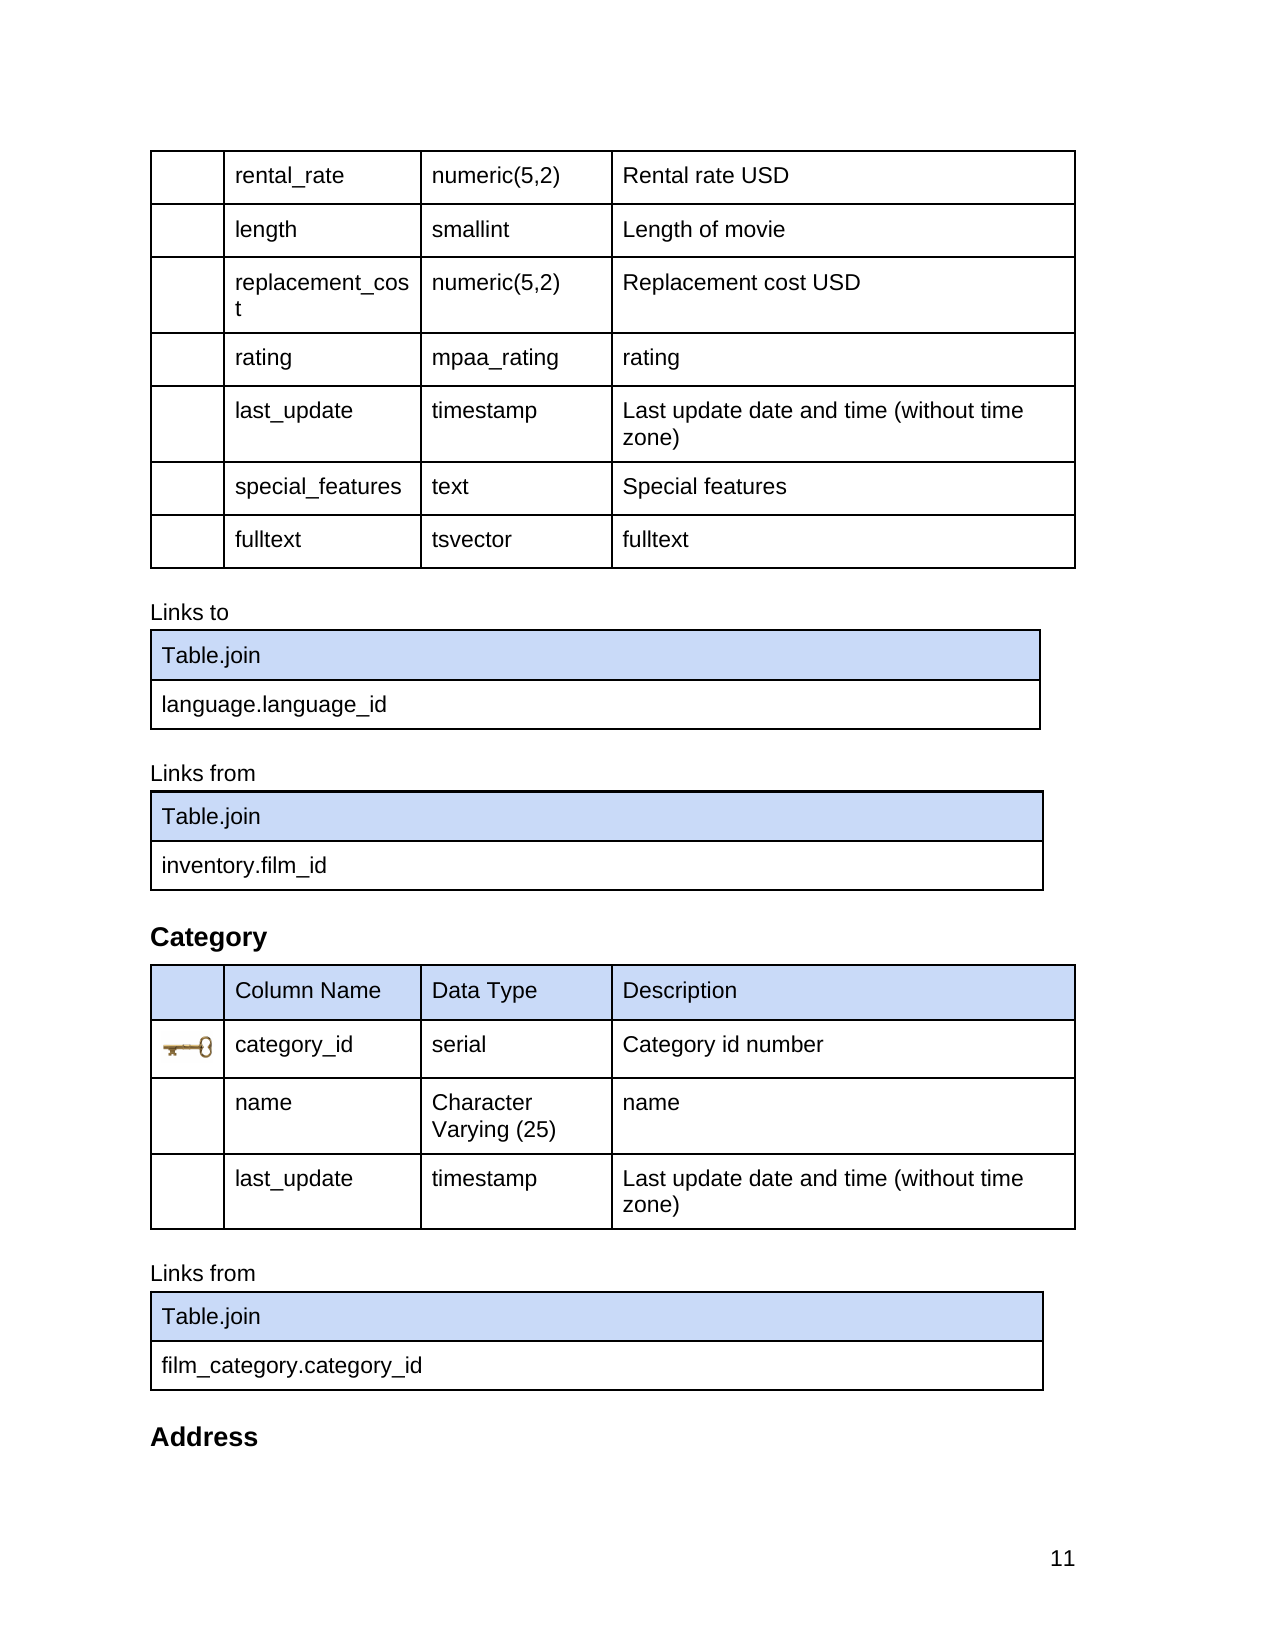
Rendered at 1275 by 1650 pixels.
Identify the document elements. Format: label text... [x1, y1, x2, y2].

table_header Description [613, 966, 1074, 1019]
table_cell [152, 387, 223, 461]
table_header Data Type [422, 966, 611, 1019]
table_cell tsvector [422, 516, 611, 567]
table_header Table.join [152, 1293, 1042, 1340]
table_cell length [225, 205, 420, 256]
table_cell fulltext [613, 516, 1074, 567]
text Links to [150, 599, 1125, 626]
table_cell [152, 205, 223, 256]
table_cell Category id number [613, 1021, 1074, 1077]
table_cell last_update [225, 387, 420, 461]
table_cell [152, 1079, 223, 1152]
table_header [152, 966, 223, 1019]
table_cell Rental rate USD [613, 152, 1074, 203]
table_cell [152, 516, 223, 567]
table_cell Last update date and time (without time zone) [613, 1155, 1074, 1228]
table_cell Character Varying (25) [422, 1079, 611, 1152]
picture [161, 1031, 213, 1063]
text Links from [150, 1260, 1125, 1287]
table_cell [152, 1021, 223, 1077]
table_cell numeric(5,2) [422, 258, 611, 332]
table_cell rental_rate [225, 152, 420, 203]
table_cell [152, 463, 223, 514]
text Category [150, 921, 1125, 952]
table_cell Length of movie [613, 205, 1074, 256]
table_cell replacement_cost [225, 258, 420, 332]
table_cell fulltext [225, 516, 420, 567]
text Address [150, 1421, 1125, 1453]
table_header Table.join [152, 793, 1042, 840]
table_cell film_category.category_id [152, 1342, 1042, 1389]
table_cell [152, 258, 223, 332]
table_cell serial [422, 1021, 611, 1077]
table_cell name [225, 1079, 420, 1152]
table_cell rating [225, 334, 420, 385]
table_cell [152, 1155, 223, 1228]
table_cell rating [613, 334, 1074, 385]
table_cell smallint [422, 205, 611, 256]
table_cell text [422, 463, 611, 514]
table_cell language.language_id [152, 681, 1039, 728]
table_cell category_id [225, 1021, 420, 1077]
table_cell name [613, 1079, 1074, 1152]
table_cell Replacement cost USD [613, 258, 1074, 332]
table_cell inventory.film_id [152, 842, 1042, 889]
table_header Table.join [152, 631, 1039, 679]
table_cell Last update date and time (without time zone) [613, 387, 1074, 461]
table_cell timestamp [422, 1155, 611, 1228]
table_cell special_features [225, 463, 420, 514]
table_cell mpaa_rating [422, 334, 611, 385]
text Links from [150, 760, 1125, 787]
table_header Column Name [225, 966, 420, 1019]
table_cell Special features [613, 463, 1074, 514]
table_cell timestamp [422, 387, 611, 461]
table_cell [152, 334, 223, 385]
table_cell numeric(5,2) [422, 152, 611, 203]
table_cell last_update [225, 1155, 420, 1228]
table_cell [152, 152, 223, 203]
